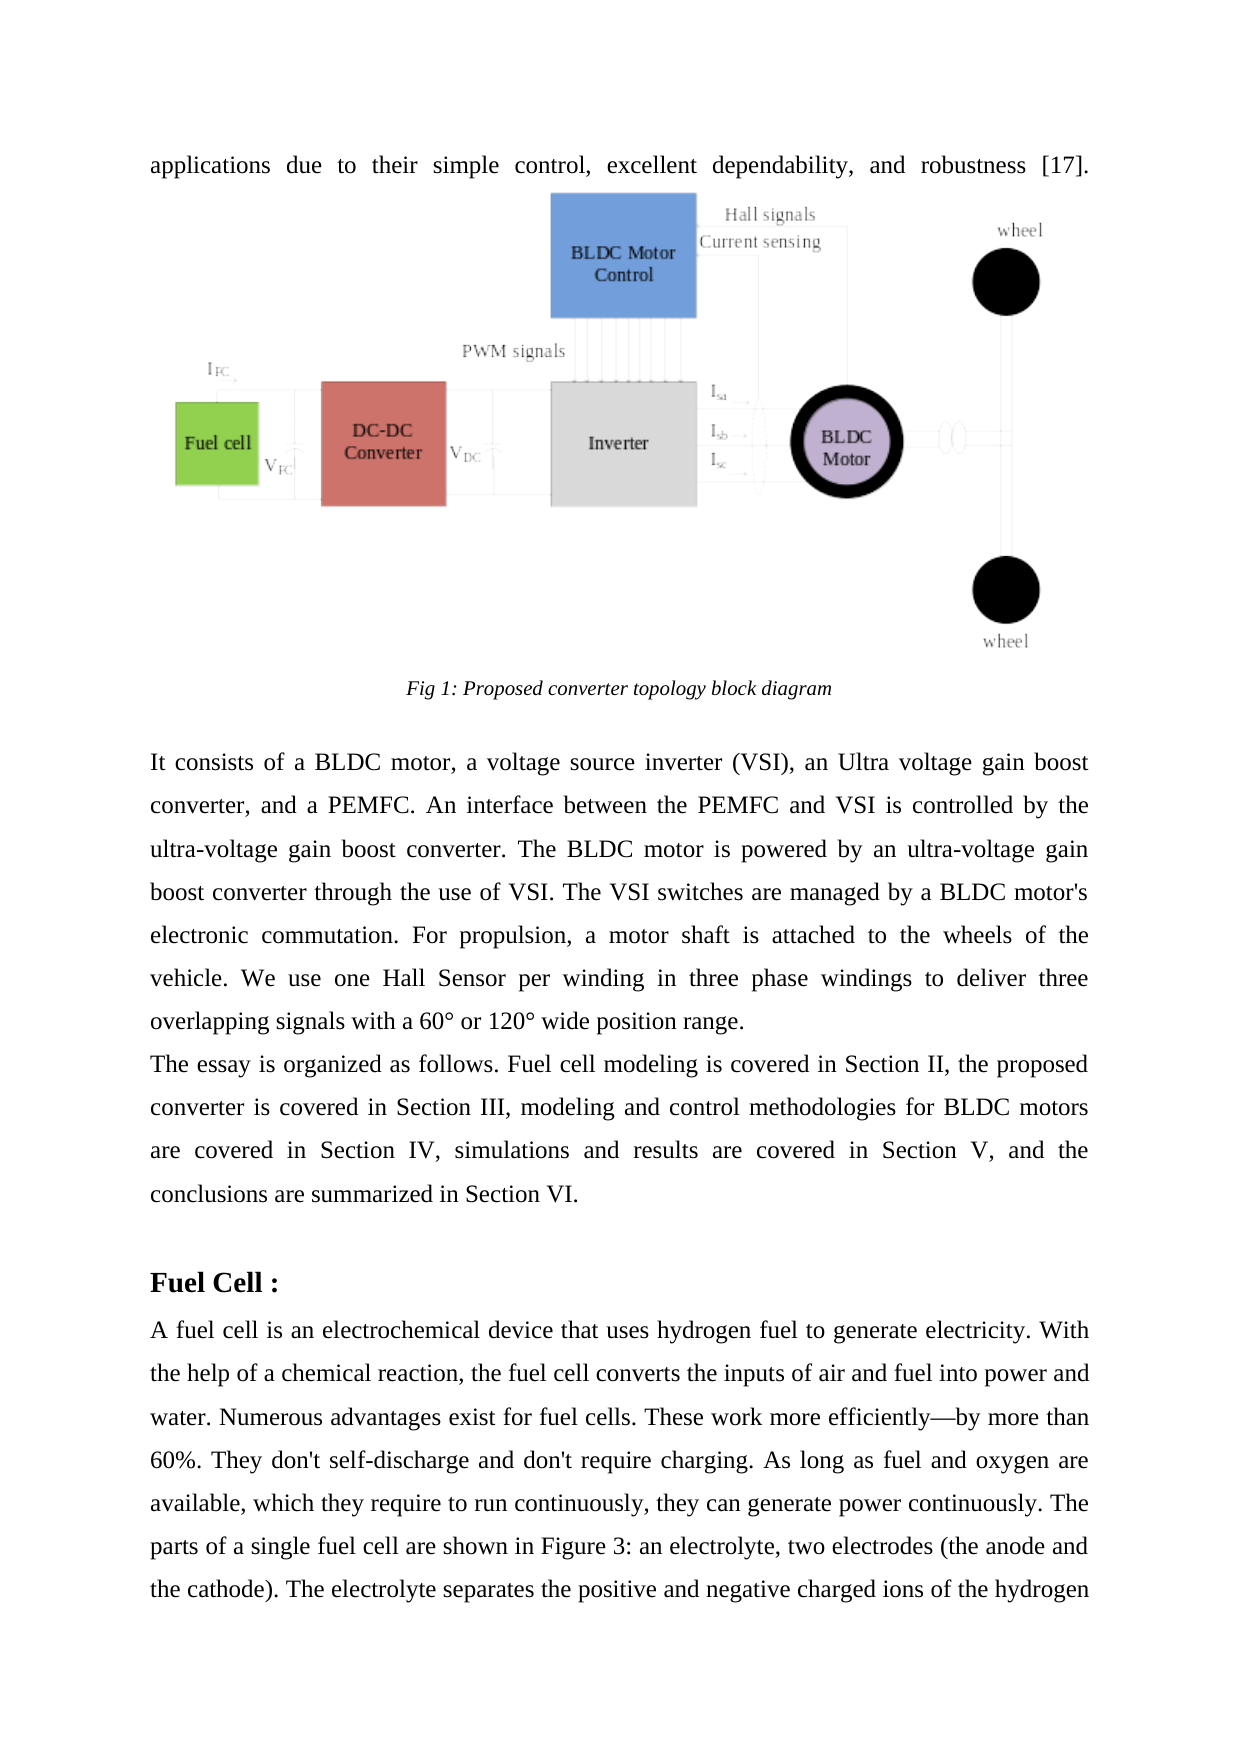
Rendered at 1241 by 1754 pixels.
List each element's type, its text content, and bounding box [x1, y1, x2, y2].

text Fig 1: Proposed converter topology block diagram [150, 675, 1090, 699]
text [150, 1315, 1090, 1603]
text Fuel Cell : [150, 1265, 1090, 1298]
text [150, 150, 1090, 661]
text The essay is organized as follows. Fuel cell modeling is covered in Section II, the proposed converter is covered in Section III, modeling and control methodologies for BLDC motors are covered in Section IV, simulations and results are covered in Section V, and the conclusions are summarized in Section VI. [150, 1049, 1090, 1207]
text It consists of a BLDC motor, a voltage source inverter (VSI), an Ultra voltage gain boost converter, and a PEMFC. An interface between the PEMFC and VSI is controlled by the ultra-voltage gain boost converter. The BLDC motor is powered by an ultra-voltage gain boost converter through the use of VSI. The VSI switches are managed by a BLDC motor's electronic commutation. For propulsion, a motor shaft is attached to the wheels of the vehicle. We use one Hall Sensor per winding in three phase windings to deliver three overlapping signals with a 60° or 120° wide position range. [150, 747, 1090, 1035]
